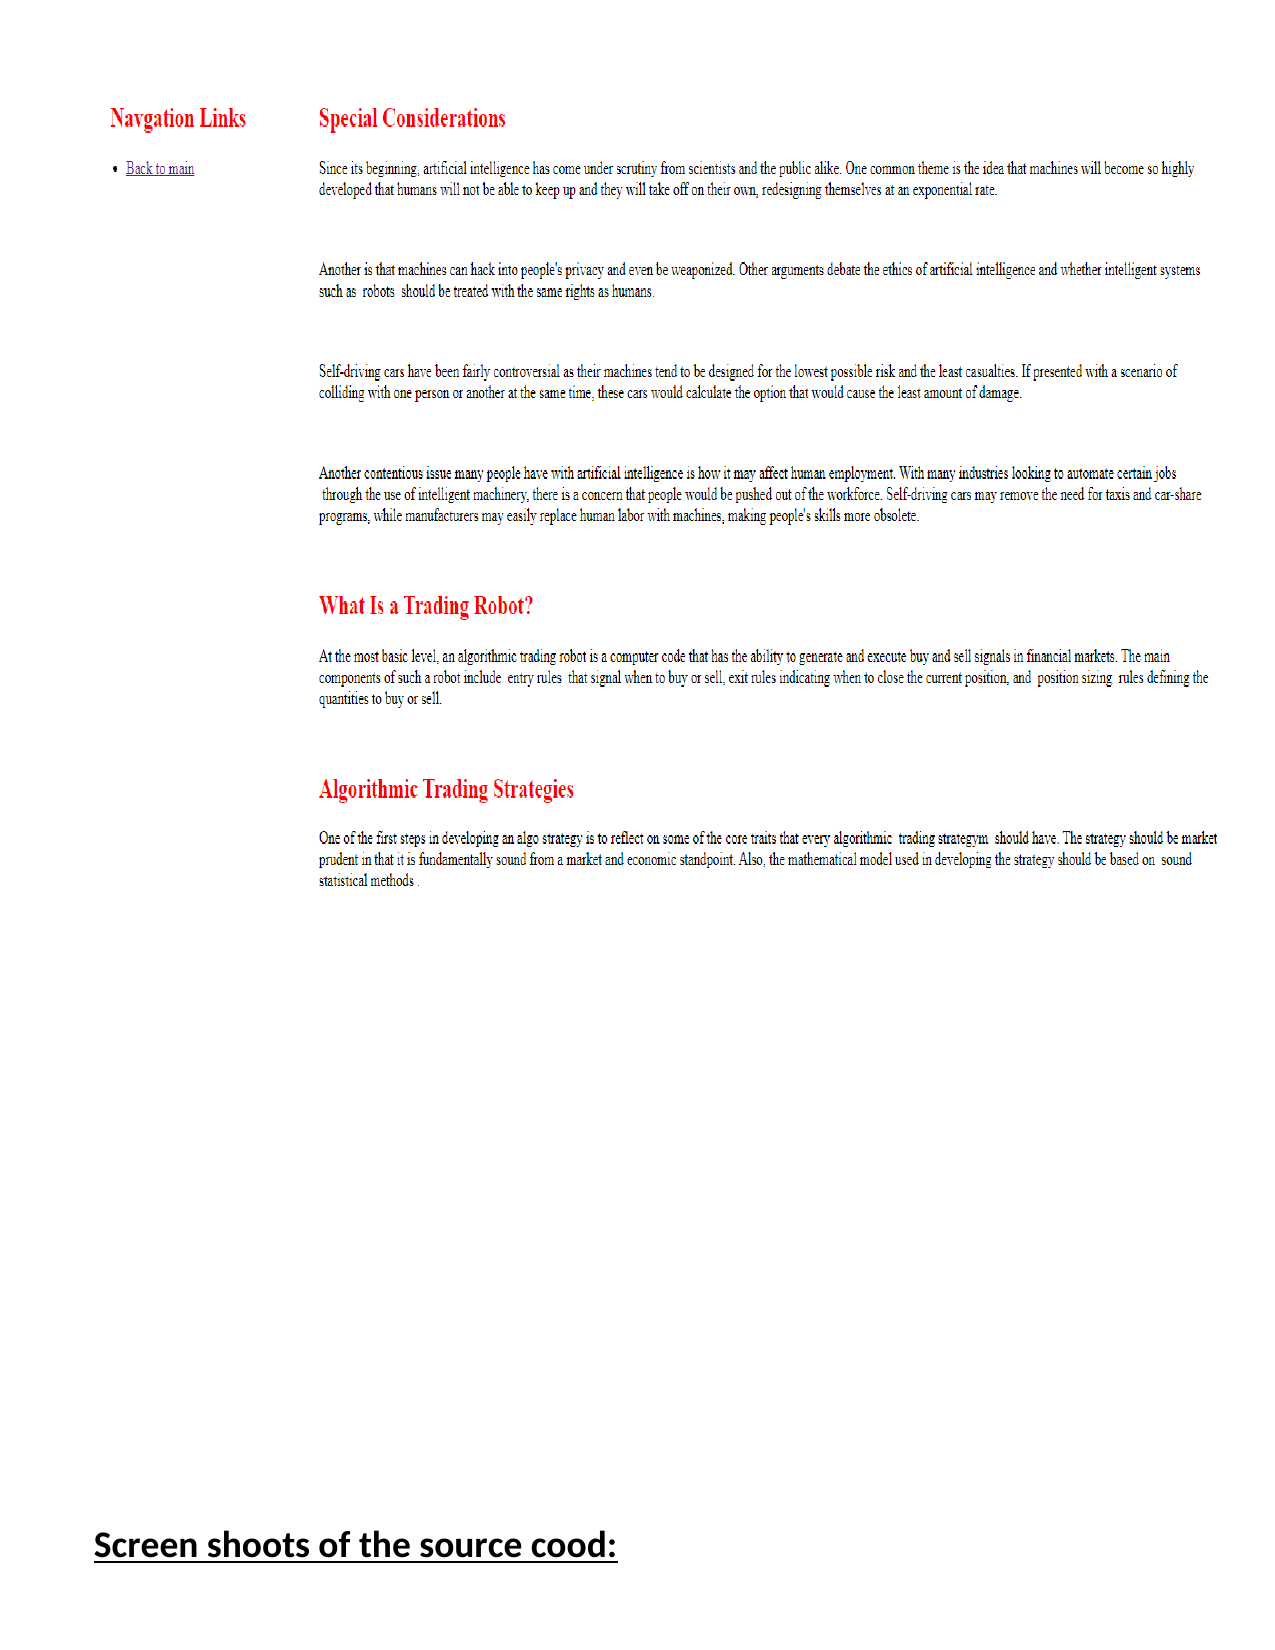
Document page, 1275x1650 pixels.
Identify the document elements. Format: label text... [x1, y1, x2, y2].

text Screen shoots of the source cood: [94, 1521, 1191, 1567]
picture [93, 74, 1217, 928]
